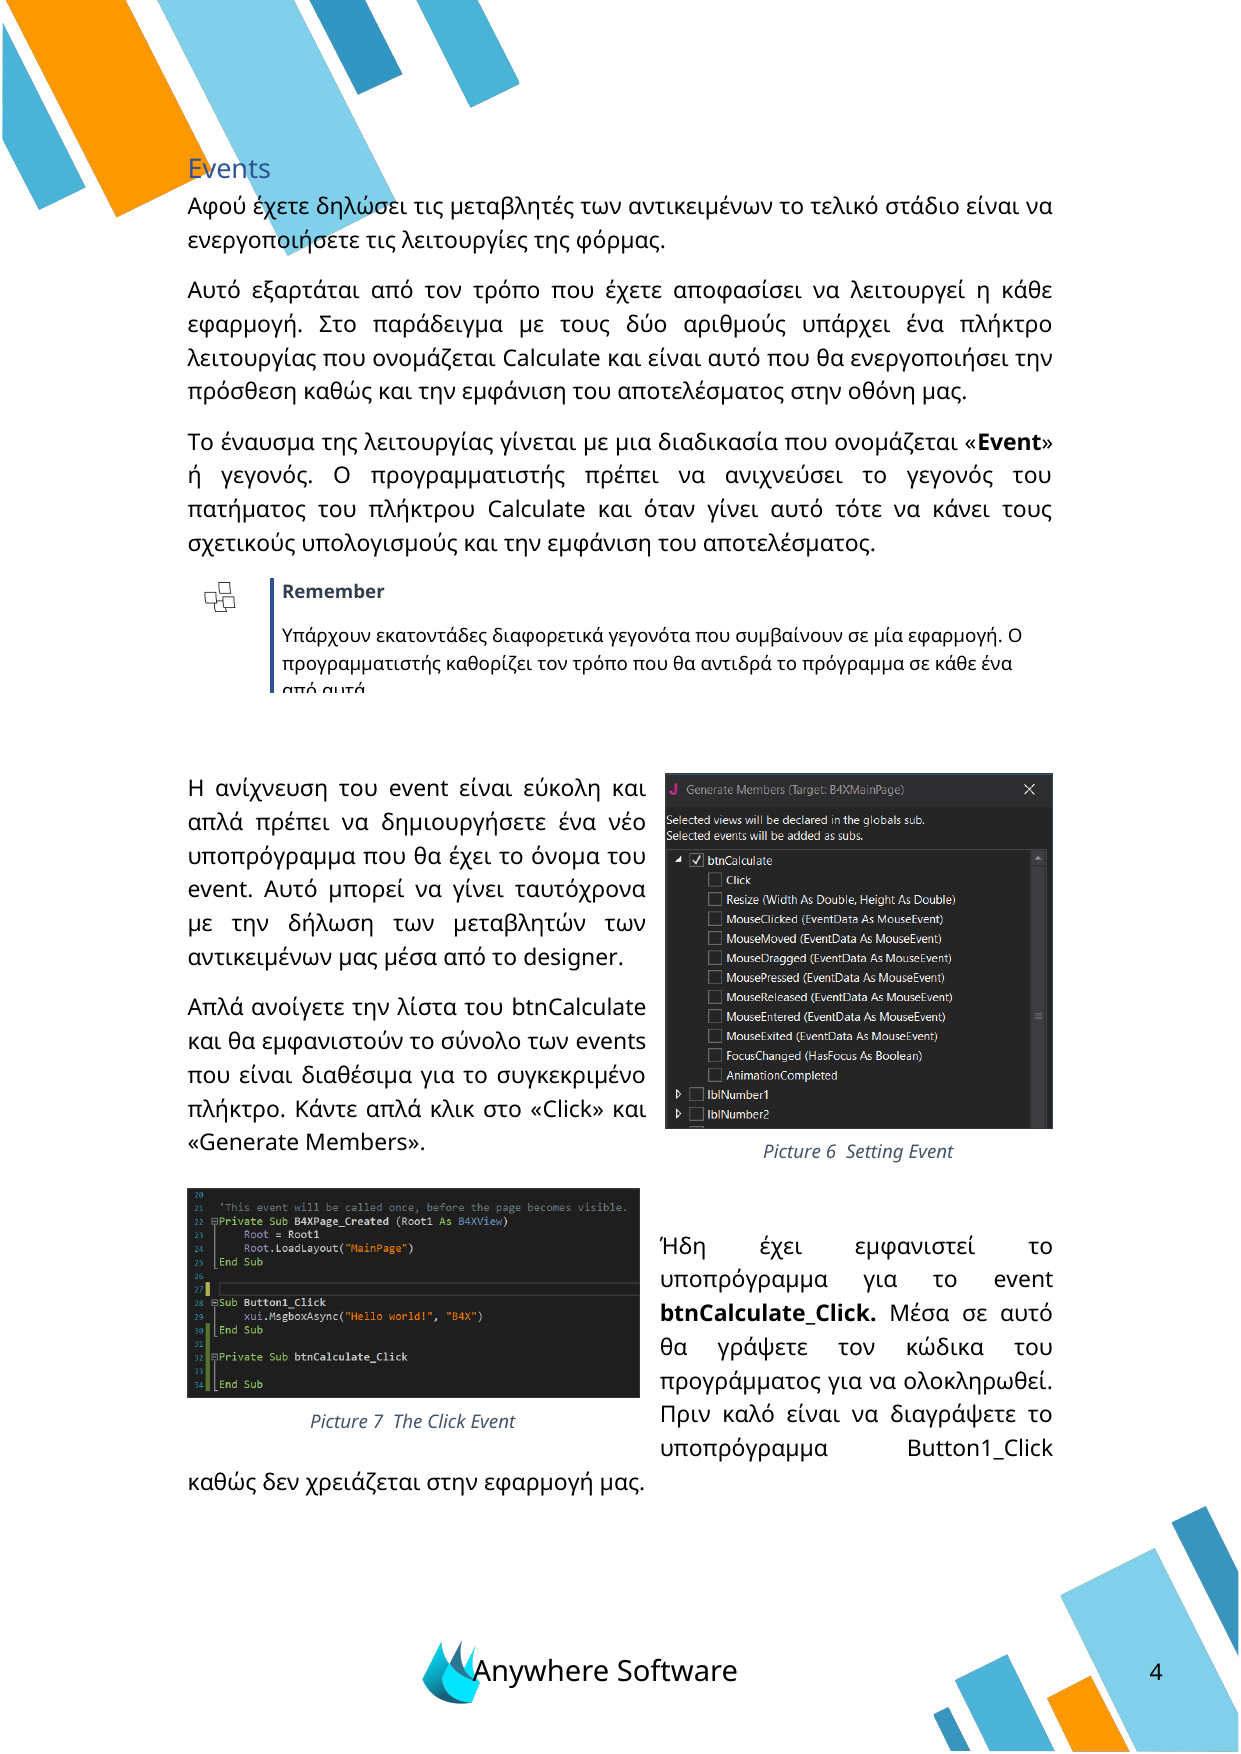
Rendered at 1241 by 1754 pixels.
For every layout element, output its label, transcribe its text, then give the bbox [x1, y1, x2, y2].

text Το έναυσμα της λειτουργίας γίνεται με μια διαδικασία που ονομάζεται «Event» ή γεγονός. Ο προγραμματιστής πρέπει να ανιχνεύσει το γεγονός του πατήματος του πλήκτρου Calculate και όταν γίνει αυτό τότε να κάνει τους σχετικούς υπολογισμούς και την εμφάνιση του αποτελέσματος. [187, 426, 1053, 558]
text Απλά ανοίγετε την λίστα του btnCalculate και θα εμφανιστούν το σύνολο των events που είναι διαθέσιμα για το συγκεκριμένο πλήκτρο. Κάντε απλά κλικ στο «Click» και «Generate Members». [187, 991, 1053, 1158]
picture [2, 0, 520, 256]
text Αφού έχετε δηλώσει τις μεταβλητές των αντικειμένων το τελικό στάδιο είναι να ενεργοποιήσετε τις λειτουργίες της φόρμας. [187, 190, 1053, 255]
text Η ανίχνευση του event είναι εύκολη και απλά πρέπει να δημιουργήσετε ένα νέο υποπρόγραμμα που θα έχει το όνομα του event. Αυτό μπορεί να γίνει ταυτόχρονα με την δήλωση των μεταβλητών των αντικειμένων μας μέσα από το designer. [187, 772, 1053, 972]
picture [933, 1506, 1239, 1752]
picture [422, 1640, 481, 1704]
picture [187, 1188, 640, 1398]
subtitle Events [187, 150, 1053, 187]
text Αυτό εξαρτάται από τον τρόπο που έχετε αποφασίσει να λειτουργεί η κάθε εφαρμογή. Στο παράδειγμα με τους δύο αριθμούς υπάρχει ένα πλήκτρο λειτουργίας που ονομάζεται Calculate και είναι αυτό που θα ενεργοποιήσει την πρόσθεση καθώς και την εμφάνιση του αποτελέσματος στην οθόνη μας. [187, 274, 1053, 406]
picture [202, 579, 238, 615]
picture [665, 773, 1053, 1129]
